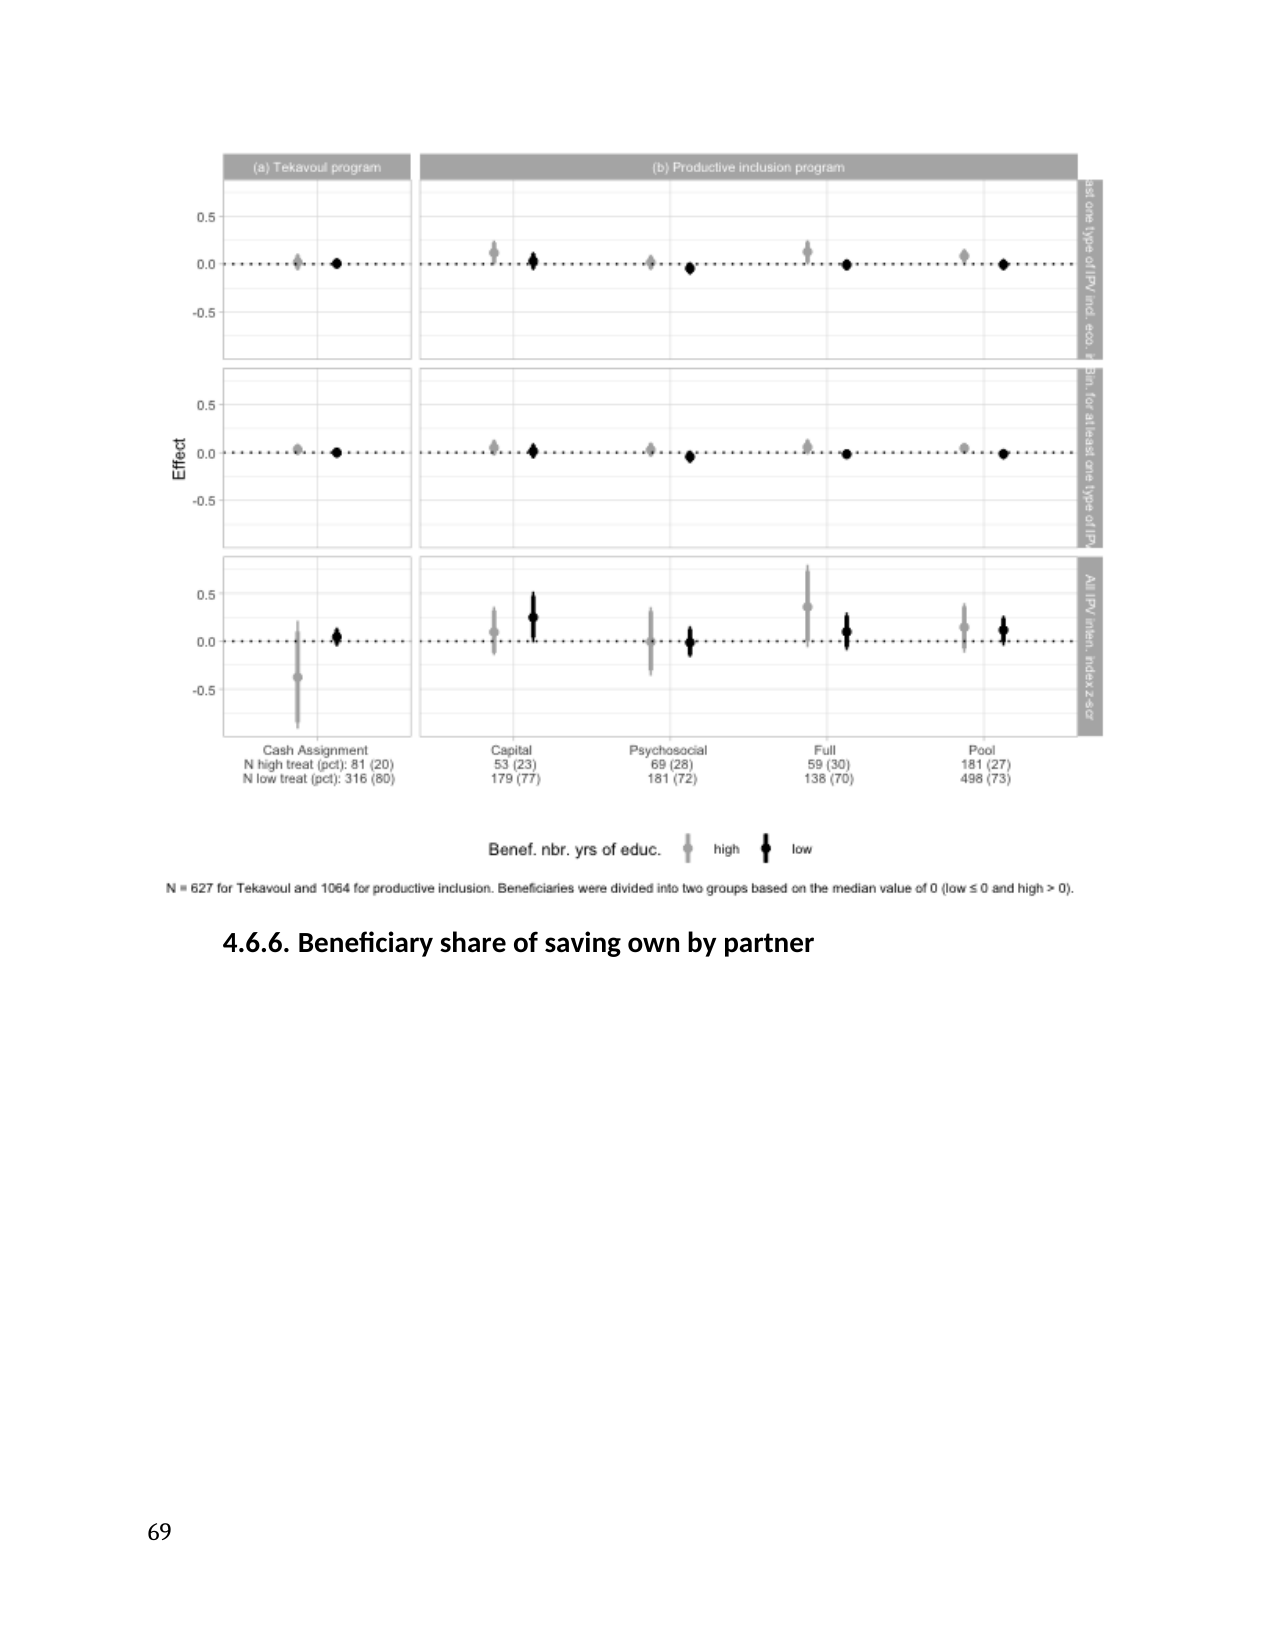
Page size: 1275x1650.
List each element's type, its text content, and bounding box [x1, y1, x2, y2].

picture [165, 147, 1111, 904]
subtitle Beneficiary share of saving own by partner [223, 924, 1127, 960]
